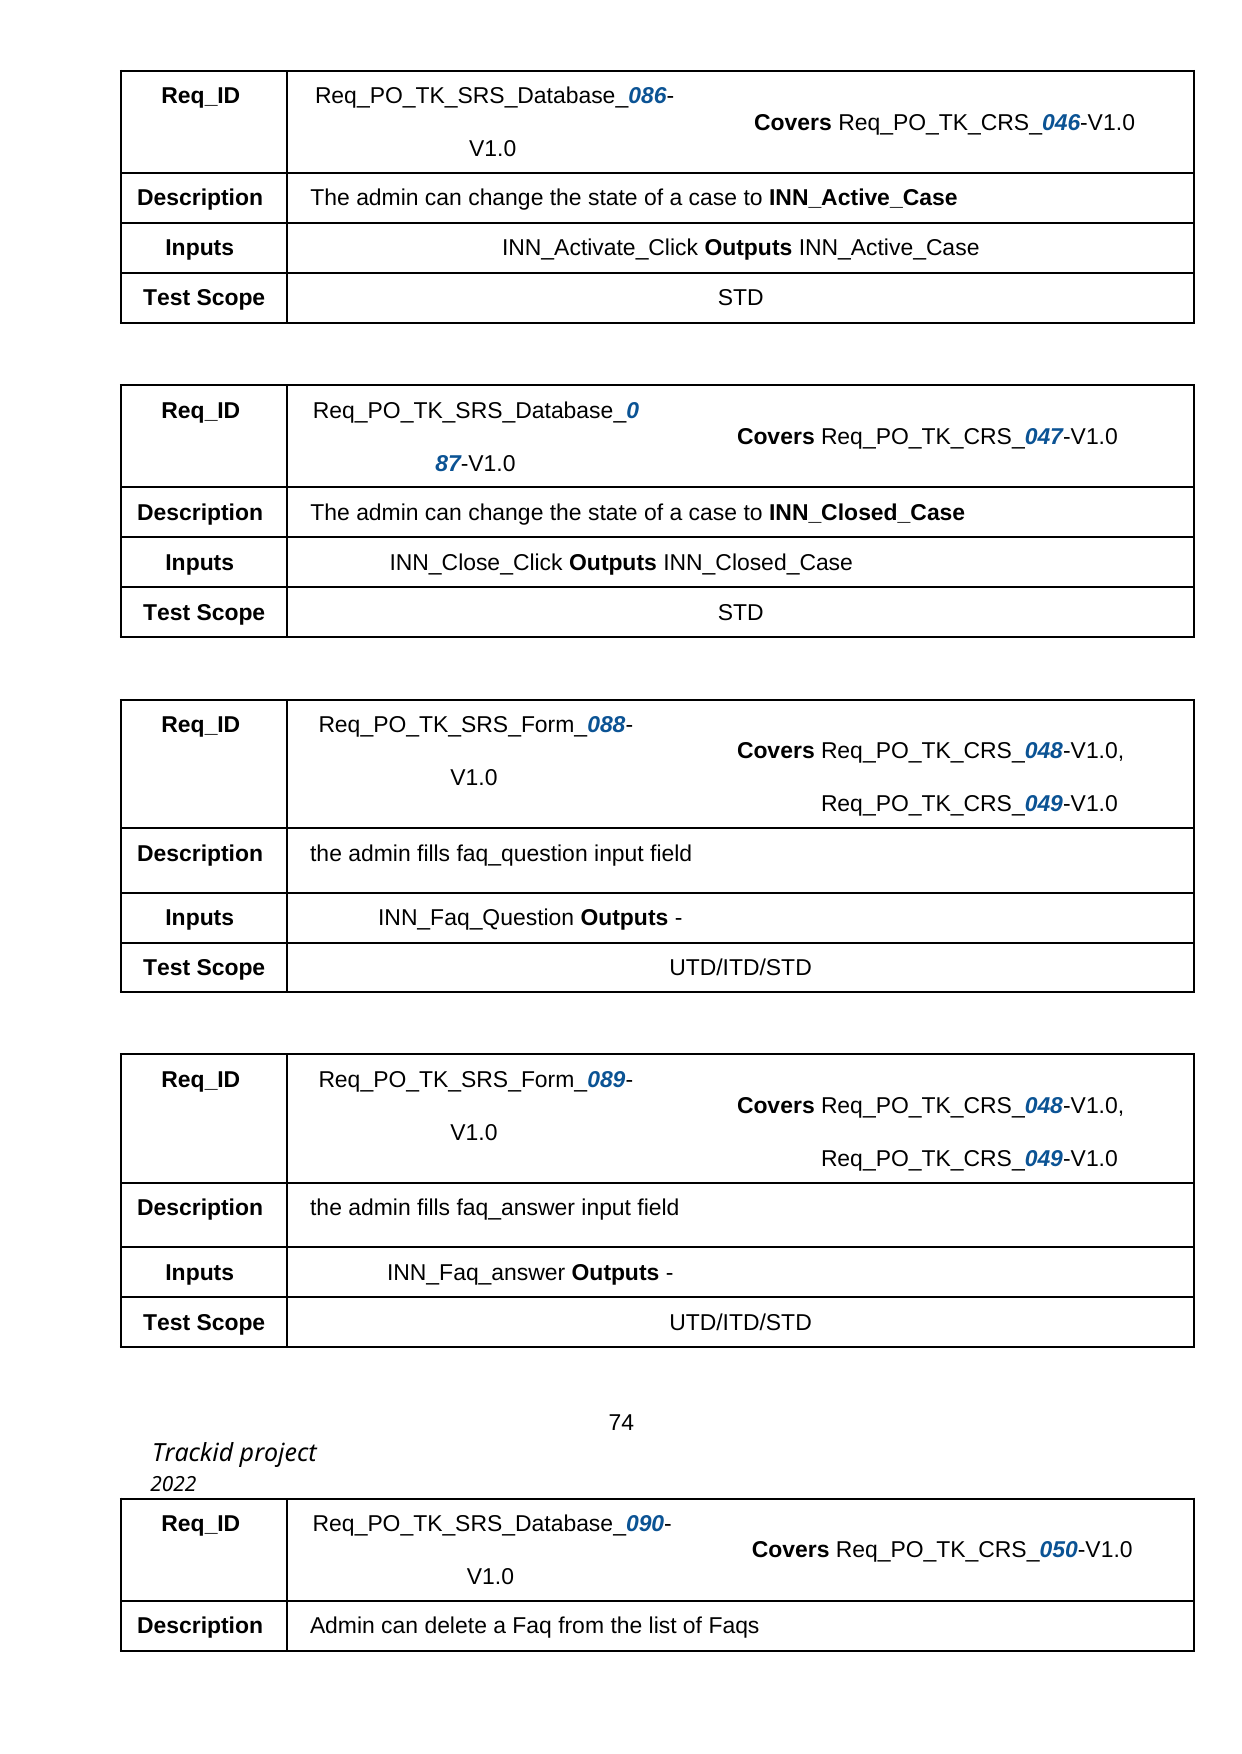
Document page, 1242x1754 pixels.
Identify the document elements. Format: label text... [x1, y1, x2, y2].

table_cell Description [122, 1602, 286, 1649]
table_cell Test Scope [122, 588, 286, 636]
table_header Req_ID [122, 386, 286, 486]
table_cell Admin can delete a Faq from the list of Faqs [288, 1602, 1193, 1649]
table_cell STD [288, 274, 1193, 322]
text 2022 [150, 1469, 1193, 1498]
table_cell INN_Close_Click Outputs INN_Closed_Case [288, 538, 1193, 586]
table_header Req_PO_TK_SRS_Form_088- Covers Req_PO_TK_CRS_048-V1.0, V1.0 Req_PO_TK_CRS_049-V1.0 [288, 701, 1193, 827]
table_cell Test Scope [122, 1298, 286, 1346]
table_header Req_ID [122, 1500, 286, 1599]
table_cell Inputs [122, 538, 286, 586]
text 74 [608, 1409, 1193, 1435]
text Trackid project [152, 1435, 1193, 1469]
table_cell the admin fills faq_answer input field [288, 1184, 1193, 1246]
table_header Req_PO_TK_SRS_Database_086- Covers Req_PO_TK_CRS_046-V1.0 V1.0 [288, 72, 1193, 172]
table_cell Description [122, 829, 286, 892]
table_cell Inputs [122, 1248, 286, 1296]
table_cell The admin can change the state of a case to INN_Active_Case [288, 174, 1193, 222]
table_header Req_PO_TK_SRS_Database_090- Covers Req_PO_TK_CRS_050-V1.0 V1.0 [288, 1500, 1193, 1599]
table_cell STD [288, 588, 1193, 636]
table_cell The admin can change the state of a case to INN_Closed_Case [288, 488, 1193, 536]
table_header Req_ID [122, 1055, 286, 1182]
table_cell Description [122, 174, 286, 222]
table_cell INN_Faq_answer Outputs - [288, 1248, 1193, 1296]
table_cell INN_Activate_Click Outputs INN_Active_Case [288, 224, 1193, 272]
table_cell Description [122, 1184, 286, 1246]
table_header Req_PO_TK_SRS_Database_0 Covers Req_PO_TK_CRS_047-V1.0 87-V1.0 [288, 386, 1193, 486]
table_cell the admin fills faq_question input field [288, 829, 1193, 892]
table_header Req_PO_TK_SRS_Form_089- Covers Req_PO_TK_CRS_048-V1.0, V1.0 Req_PO_TK_CRS_049-V1.0 [288, 1055, 1193, 1182]
table_header Req_ID [122, 701, 286, 827]
table_header Req_ID [122, 72, 286, 172]
table_cell Inputs [122, 894, 286, 942]
table_cell UTD/ITD/STD [288, 944, 1193, 991]
table_cell Test Scope [122, 944, 286, 991]
table_cell Test Scope [122, 274, 286, 322]
table_cell Description [122, 488, 286, 536]
table_cell UTD/ITD/STD [288, 1298, 1193, 1346]
table_cell Inputs [122, 224, 286, 272]
table_cell INN_Faq_Question Outputs - [288, 894, 1193, 942]
